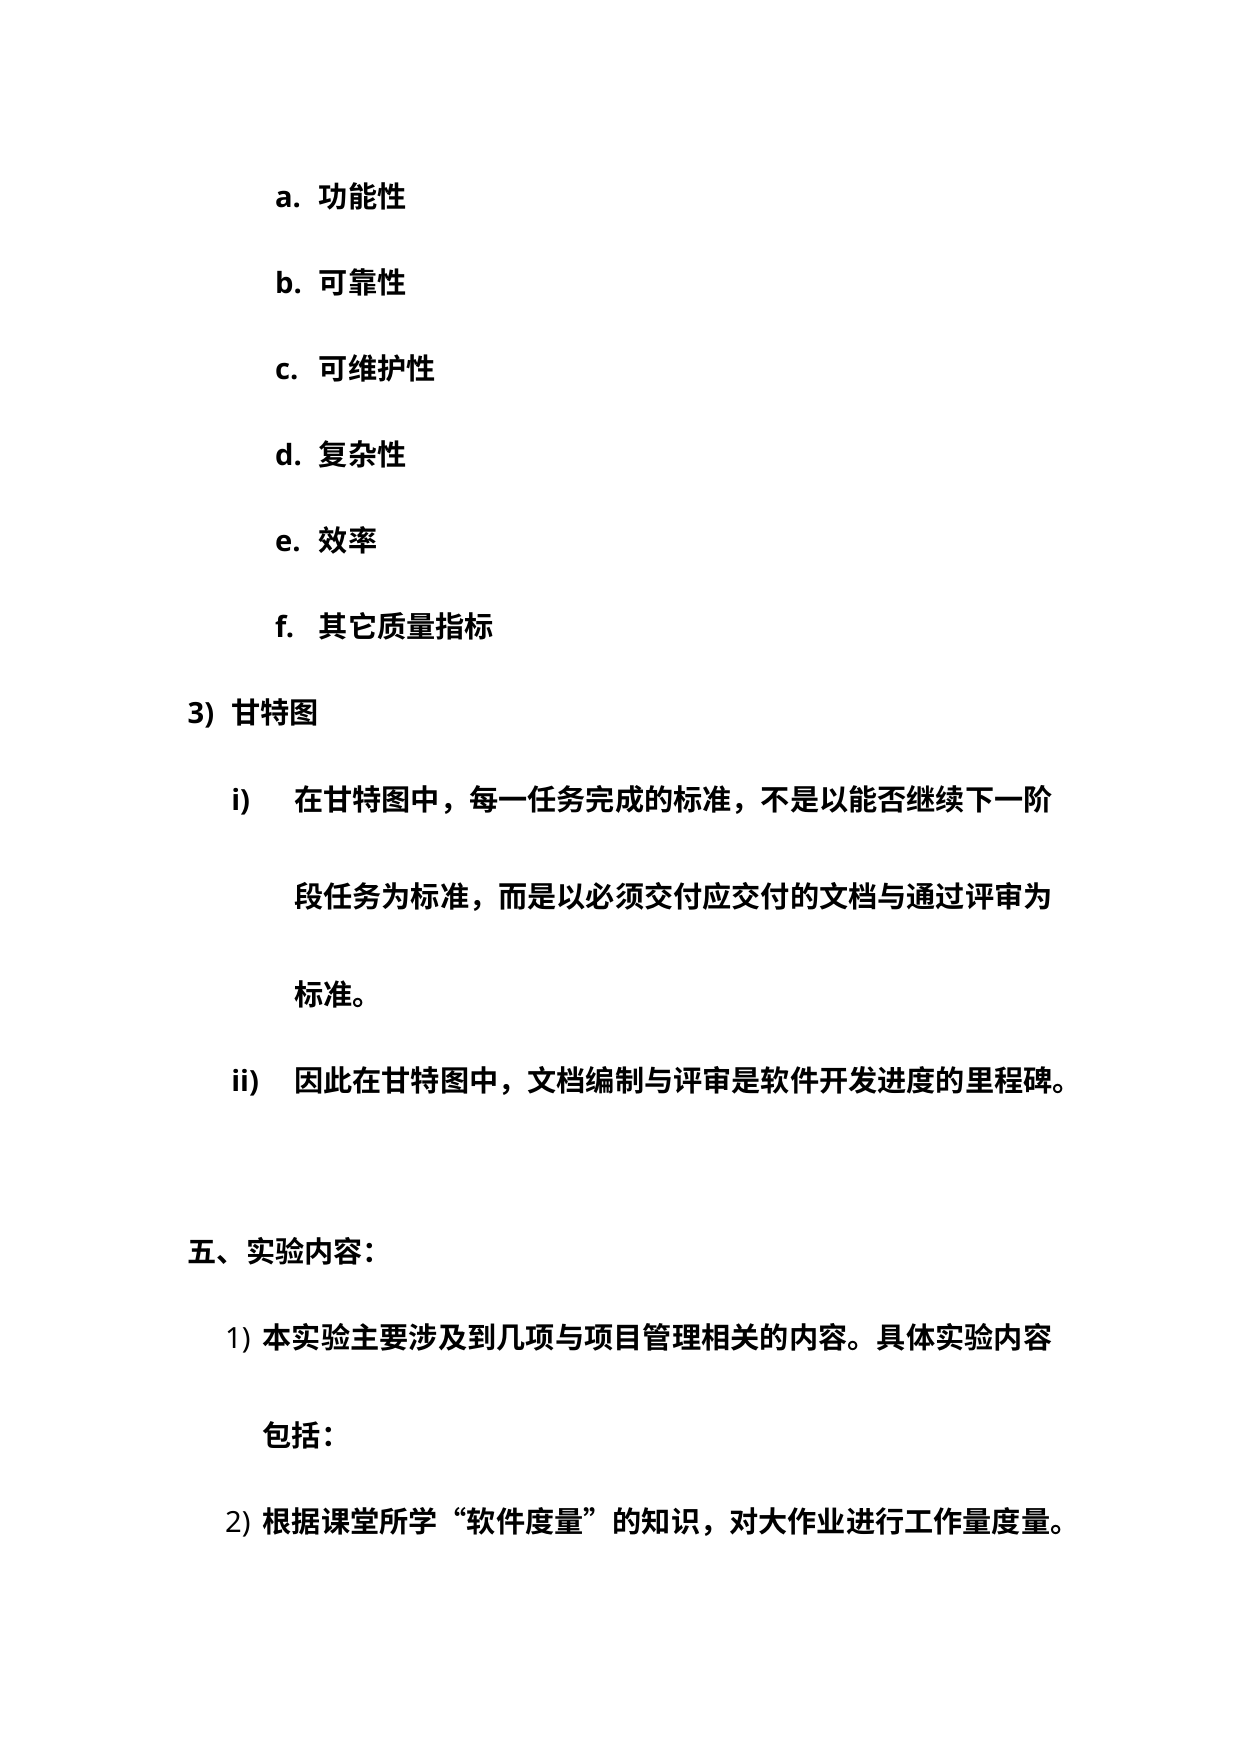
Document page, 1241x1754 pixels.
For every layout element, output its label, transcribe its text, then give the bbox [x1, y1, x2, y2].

list 甘特图 [187, 679, 1053, 744]
list 本实验主要涉及到几项与项目管理相关的内容。具体实验内容包括： [225, 1303, 1053, 1466]
list 在甘特图中，每一任务完成的标准，不是以能否继续下一阶段任务为标准，而是以必须交付应交付的文档与通过评审为标准。 [231, 765, 1053, 1025]
list 因此在甘特图中，文档编制与评审是软件开发进度的里程碑。 [231, 1046, 1053, 1111]
list 功能性 [275, 162, 1053, 227]
list 根据课堂所学“软件度量”的知识，对大作业进行工作量度量。 [225, 1487, 1053, 1552]
list 可靠性 [275, 248, 1053, 313]
list 其它质量指标 [275, 593, 1053, 658]
list 效率 [275, 507, 1053, 572]
list 可维护性 [275, 334, 1053, 399]
list 复杂性 [275, 420, 1053, 485]
text 五、实验内容： [187, 1217, 1053, 1282]
